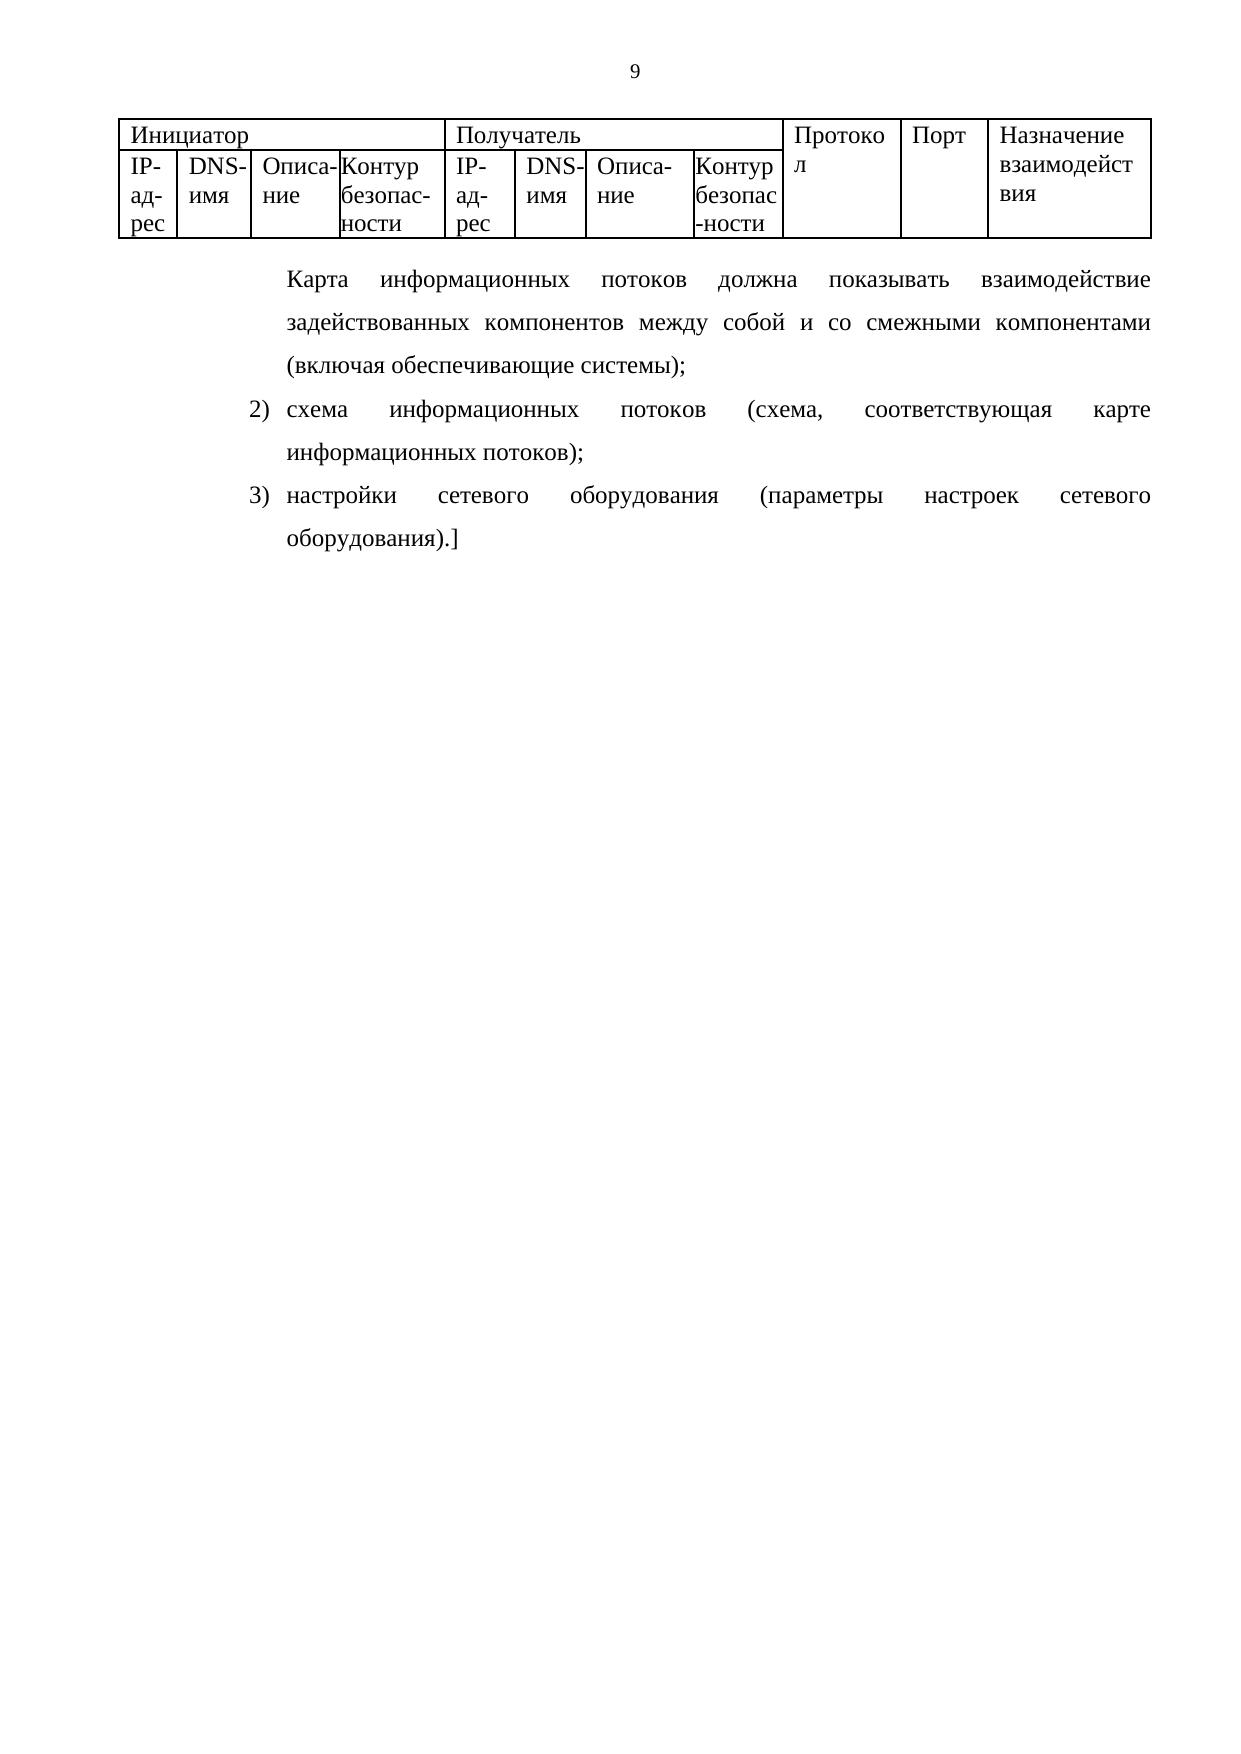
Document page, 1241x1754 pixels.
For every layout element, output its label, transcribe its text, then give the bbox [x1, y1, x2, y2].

table_header Назначение взаимодействия [989, 120, 1150, 237]
list настройки сетевого оборудования (параметры настроек сетевого оборудования).] [249, 480, 1152, 552]
table_cell DNS- имя [178, 151, 250, 237]
table_header Инициатор [120, 120, 444, 149]
table_header Порт [902, 120, 987, 237]
table_cell Описа-ние [252, 151, 339, 237]
list схема информационных потоков (схема, соответствующая карте информационных потоков); [249, 394, 1152, 466]
table_cell Контур безопас-ности [695, 151, 782, 237]
table_cell IP-ад-рес [446, 151, 514, 237]
table_cell Описа-ние [587, 151, 693, 237]
table_cell Контур безопас-ности [341, 151, 444, 237]
table_header Протокол [784, 120, 900, 237]
text Карта информационных потоков должна показывать взаимодействие задействованных компонентов между собой и со смежными компонентами (включая обеспечивающие системы); [286, 264, 1152, 379]
table_cell DNS- имя [516, 151, 585, 237]
table_header Получатель [446, 120, 782, 149]
table_cell IP-ад-рес [120, 151, 176, 237]
